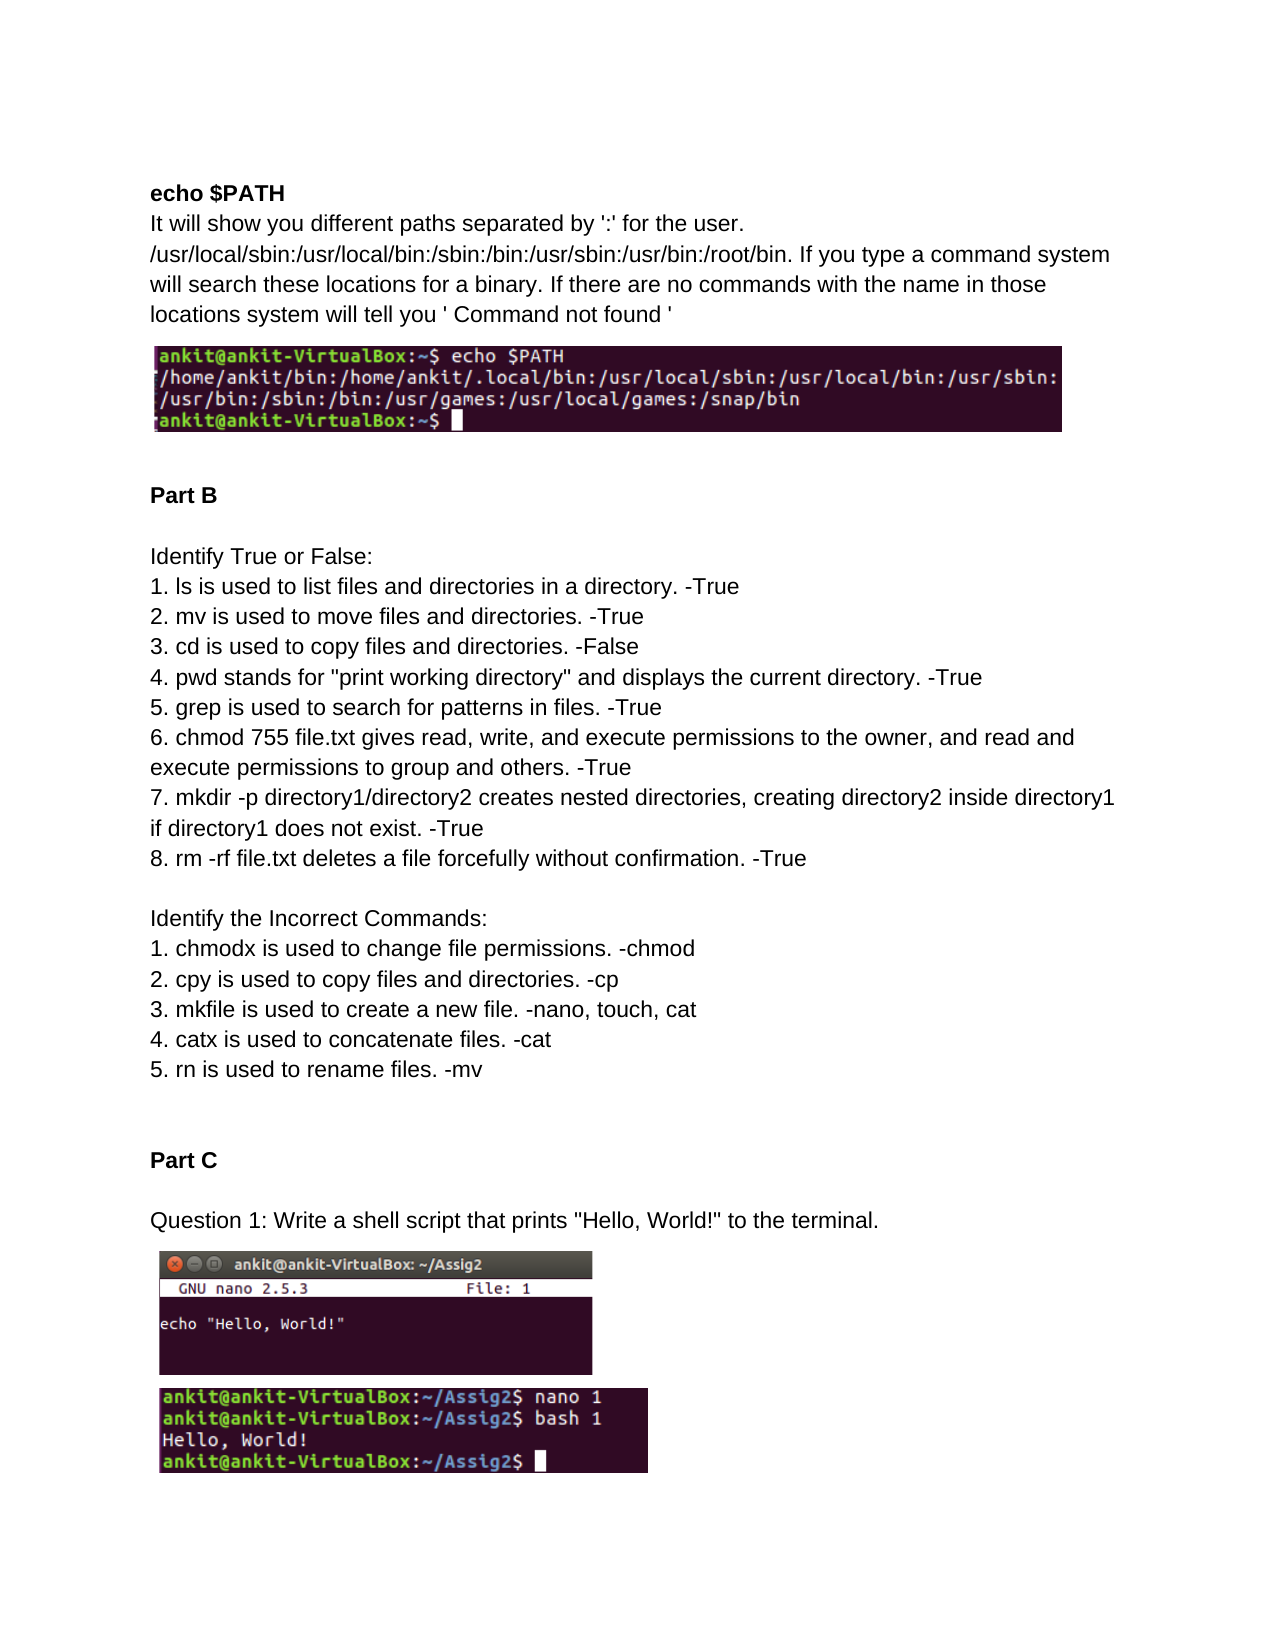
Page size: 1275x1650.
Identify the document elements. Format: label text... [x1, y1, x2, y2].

text 4. pwd stands for "print working directory" and displays the current directory. -True [150, 663, 1125, 690]
text It will show you different paths separated by ':' for the user. /usr/local/sbin:/usr/local/bin:/sbin:/bin:/usr/sbin:/usr/bin:/root/bin. If you type a command system will search these locations for a binary. If there are no commands with the name in those locations system will tell you ' Command not found ' [150, 210, 1125, 327]
text 3. mkfile is used to create a new file. -nano, touch, cat [150, 996, 1125, 1022]
text Identify True or False: [150, 543, 1125, 569]
text echo $PATH [150, 180, 1125, 207]
text 1. ls is used to list files and directories in a directory. -True [150, 573, 1125, 599]
text 3. cd is used to copy files and directories. -False [150, 633, 1125, 660]
text 5. rn is used to rename files. -mv [150, 1056, 1125, 1083]
text 7. mkdir -p directory1/directory2 creates nested directories, creating directory2 inside directory1 [150, 784, 1125, 811]
text if directory1 does not exist. -True [150, 814, 1125, 841]
text Question 1: Write a shell script that prints "Hello, World!" to the terminal. [150, 1207, 1125, 1234]
picture [159, 1251, 593, 1375]
text Part C [150, 1147, 1125, 1173]
text 6. chmod 755 file.txt gives read, write, and execute permissions to the owner, and read and execute permissions to group and others. -True [150, 724, 1125, 781]
text 2. mv is used to move files and directories. -True [150, 603, 1125, 629]
text 8. rm -rf file.txt deletes a file forcefully without confirmation. -True [150, 845, 1125, 871]
text 1. chmodx is used to change file permissions. -chmod [150, 935, 1125, 962]
text Identify the Incorrect Commands: [150, 905, 1125, 932]
text Part B [150, 482, 1125, 509]
text 2. cpy is used to copy files and directories. -cp [150, 966, 1125, 992]
text 5. grep is used to search for patterns in files. -True [150, 694, 1125, 720]
picture [159, 1388, 648, 1473]
text 4. catx is used to concatenate files. -cat [150, 1026, 1125, 1052]
picture [154, 346, 1062, 432]
